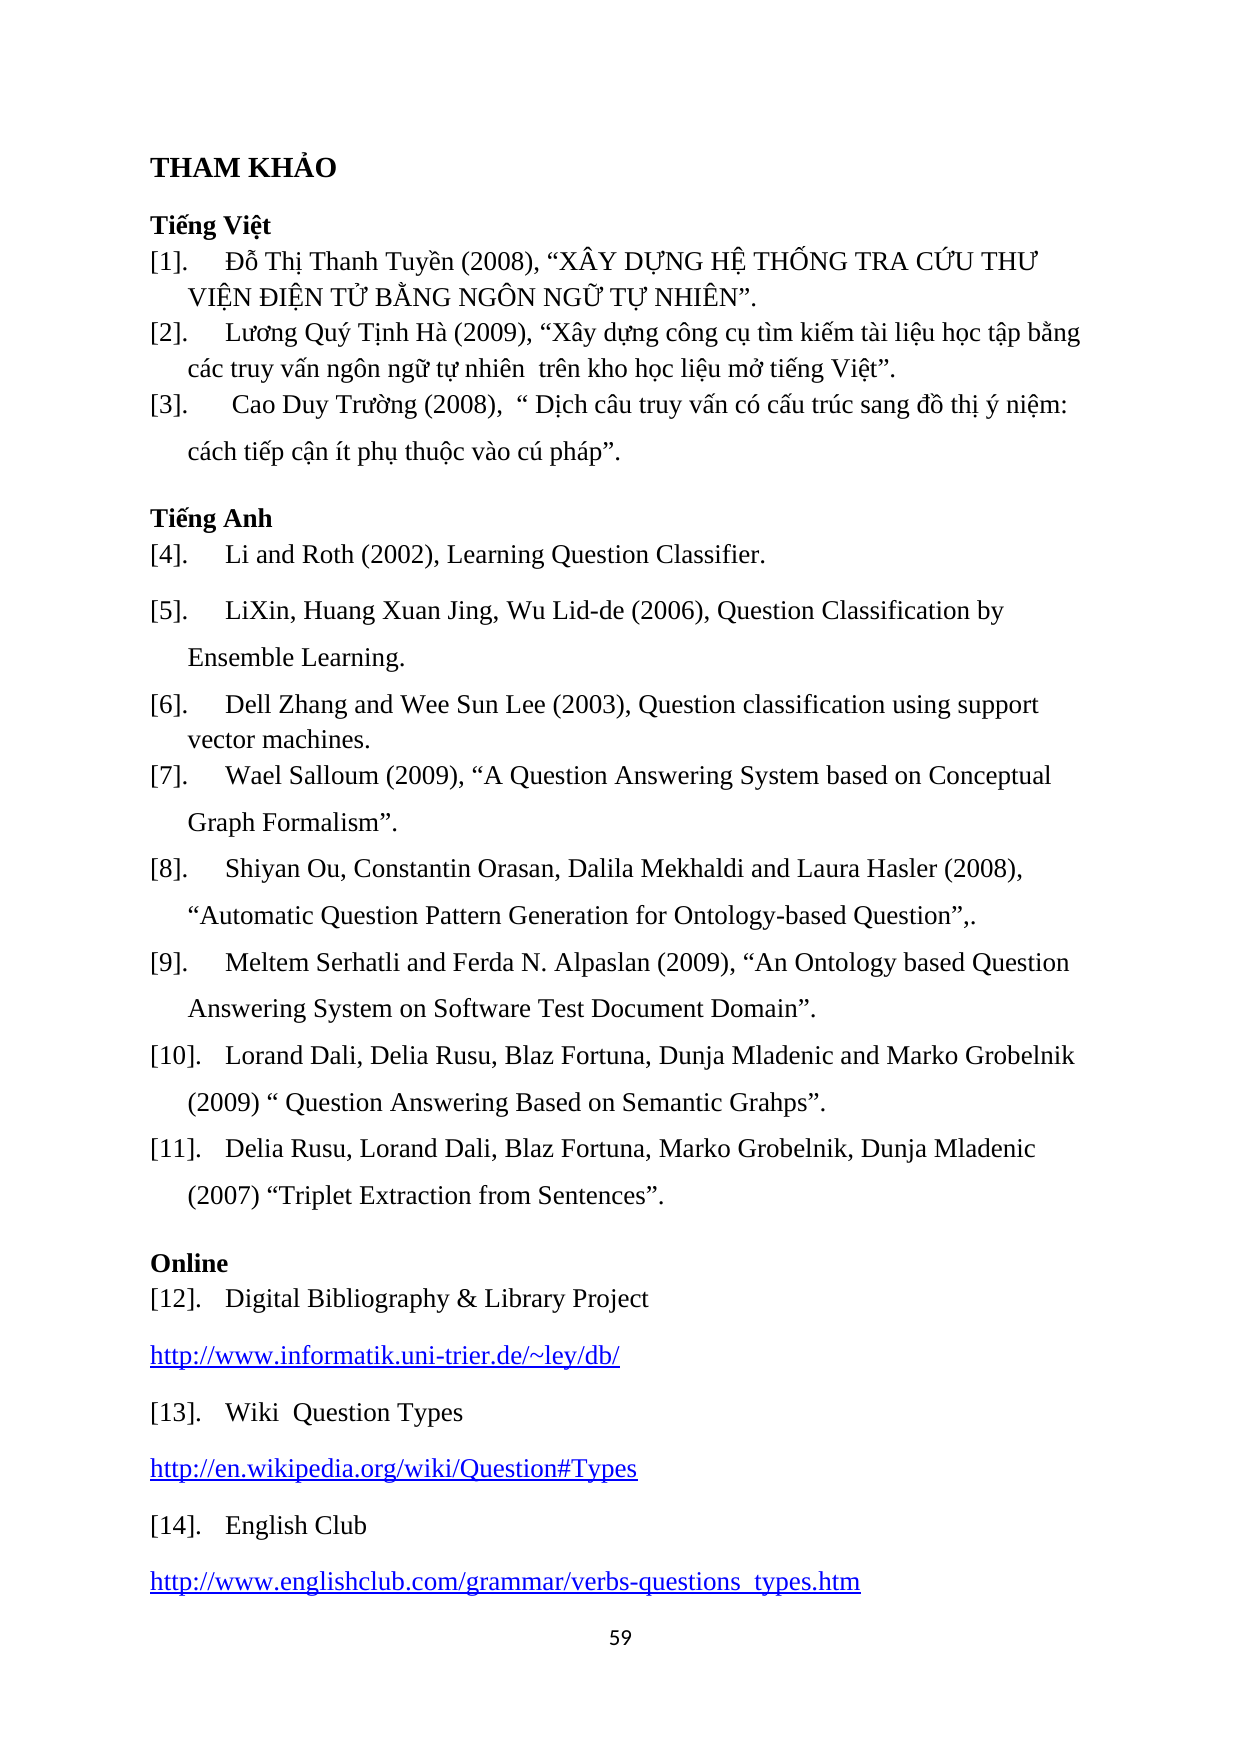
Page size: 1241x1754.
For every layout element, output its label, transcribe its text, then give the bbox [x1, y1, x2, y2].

list Dell Zhang and Wee Sun Lee (2003), Question classification using support vector machines. [150, 688, 1090, 755]
text http://www.englishclub.com/grammar/verbs-questions_types.htm [150, 1565, 1090, 1596]
text http://en.wikipedia.org/wiki/Question#Types [150, 1452, 1090, 1483]
subtitle THAM KHẢO [150, 150, 1090, 183]
list Wael Salloum (2009), “A Question Answering System based on Conceptual Graph Formalism”. [150, 759, 1090, 837]
list Lorand Dali, Delia Rusu, Blaz Fortuna, Dunja Mladenic and Marko Grobelnik (2009) “ Question Answering Based on Semantic Grahps”. [150, 1039, 1090, 1117]
list LiXin, Huang Xuan Jing, Wu Lid-de (2006), Question Classification by Ensemble Learning. [150, 594, 1090, 672]
list Delia Rusu, Lorand Dali, Blaz Fortuna, Marko Grobelnik, Dunja Mladenic (2007) “Triplet Extraction from Sentences”. [150, 1133, 1090, 1210]
subtitle Tiếng Anh [150, 502, 1090, 533]
list English Club [150, 1509, 1090, 1540]
subtitle Tiếng Việt [150, 209, 1090, 241]
list Digital Bibliography & Library Project [150, 1282, 1090, 1314]
list Meltem Serhatli and Ferda N. Alpaslan (2009), “An Ontology based Question Answering System on Software Test Document Domain”. [150, 946, 1090, 1024]
list Shiyan Ou, Constantin Orasan, Dalila Mekhaldi and Laura Hasler (2008), “Automatic Question Pattern Generation for Ontology-based Question”,. [150, 853, 1090, 930]
list Đỗ Thị Thanh Tuyền (2008), “XÂY DỰNG HỆ THỐNG TRA CỨU THƯ VIỆN ĐIỆN TỬ BẰNG NGÔN NGỮ TỰ NHIÊN”. [150, 245, 1090, 312]
text http://www.informatik.uni-trier.de/~ley/db/ [150, 1339, 1090, 1370]
list Wiki Question Types [150, 1396, 1090, 1427]
list Li and Roth (2002), Learning Question Classifier. [150, 538, 1090, 569]
subtitle Online [150, 1247, 1090, 1278]
list Cao Duy Trường (2008), “ Dịch câu truy vấn có cấu trúc sang đồ thị ý niệm: cách tiếp cận ít phụ thuộc vào cú pháp”. [150, 388, 1090, 466]
list Lương Quý Tịnh Hà (2009), “Xây dựng công cụ tìm kiếm tài liệu học tập bằng các truy vấn ngôn ngữ tự nhiên trên kho học liệu mở tiếng Việt”. [150, 317, 1090, 383]
